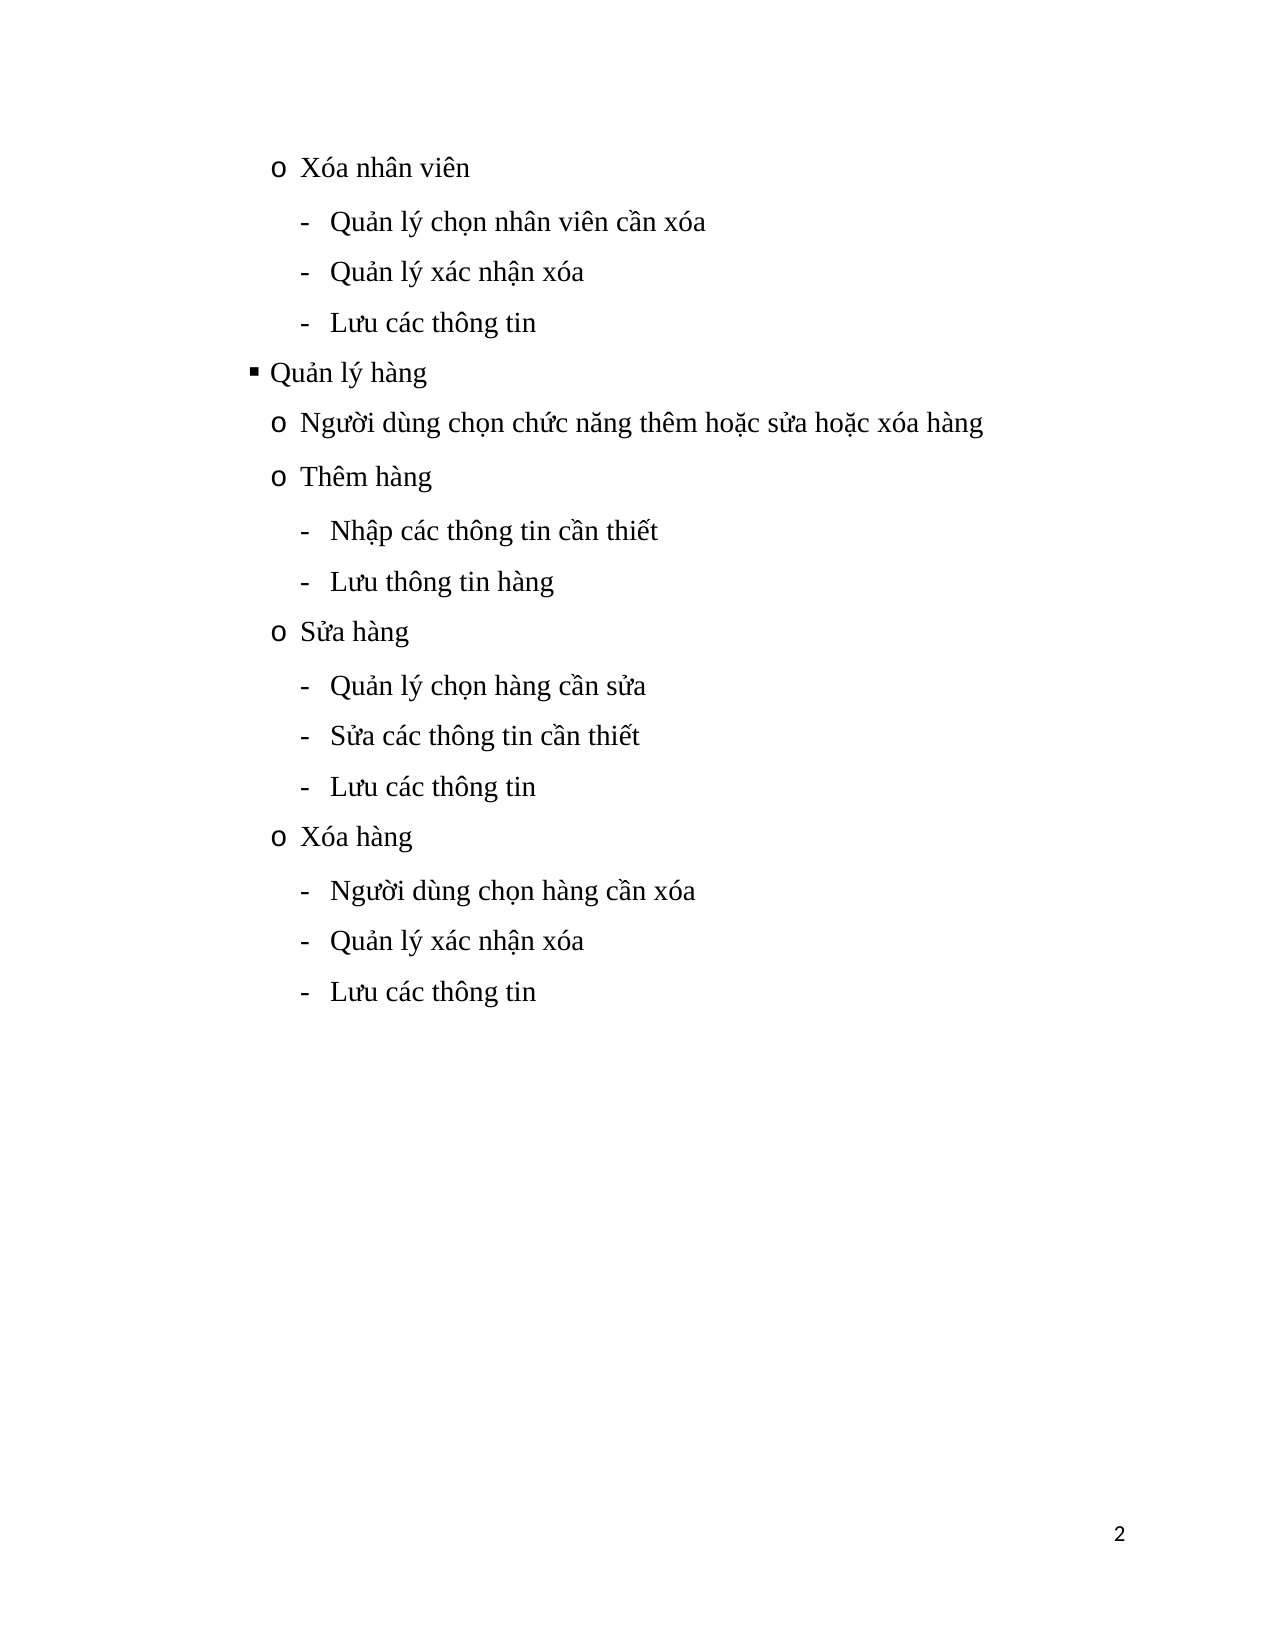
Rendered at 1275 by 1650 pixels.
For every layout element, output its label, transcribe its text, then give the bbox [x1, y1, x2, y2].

list Lưu thông tin hàng [300, 564, 1125, 597]
list Quản lý xác nhận xóa [300, 254, 1125, 288]
list Lưu các thông tin [300, 305, 1125, 338]
list Người dùng chọn hàng cần xóa [300, 873, 1125, 907]
list Thêm hàng [270, 459, 1125, 496]
list Nhập các thông tin cần thiết [300, 513, 1125, 547]
list Lưu các thông tin [300, 769, 1125, 802]
list Người dùng chọn chức năng thêm hoặc sửa hoặc xóa hàng [270, 405, 1125, 441]
list Quản lý hàng [247, 355, 1125, 389]
list Quản lý chọn nhân viên cần xóa [300, 204, 1125, 238]
list Quản lý xác nhận xóa [300, 923, 1125, 957]
list Lưu các thông tin [300, 974, 1125, 1007]
list Quản lý chọn hàng cần sửa [300, 668, 1125, 702]
list Xóa hàng [270, 819, 1125, 855]
list Sửa các thông tin cần thiết [300, 718, 1125, 752]
list Xóa nhân viên [270, 150, 1125, 186]
list Sửa hàng [270, 614, 1125, 650]
